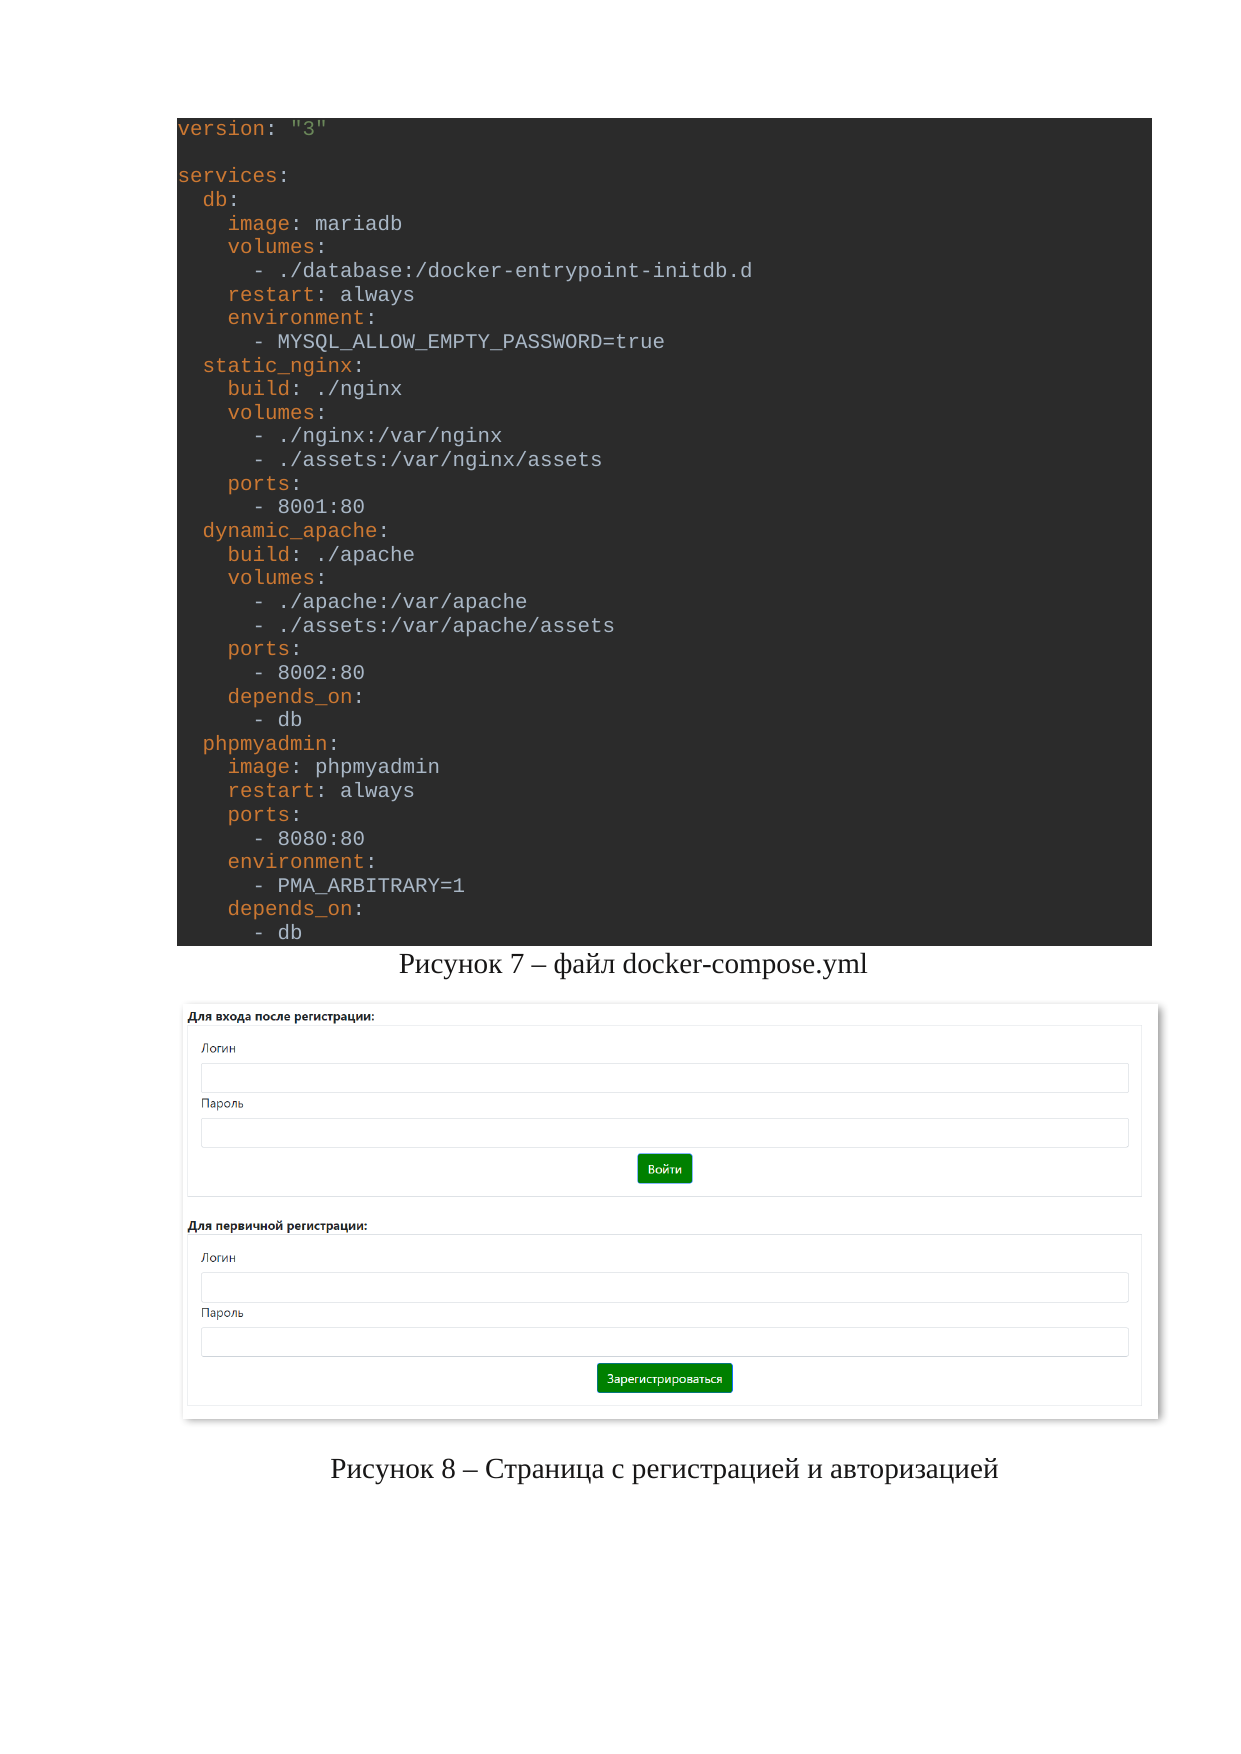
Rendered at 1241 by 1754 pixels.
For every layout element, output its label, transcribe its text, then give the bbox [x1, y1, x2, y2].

text version: "3" services: db: image: mariadb volumes: - ./database:/docker-entrypoint-initdb.d restart: always environment: - MYSQL_ALLOW_EMPTY_PASSWORD=true static_nginx: build: ./nginx volumes: - ./nginx:/var/nginx - ./assets:/var/nginx/assets ports: - 8001:80 dynamic_apache: build: ./apache volumes: - ./apache:/var/apache - ./assets:/var/apache/assets ports: - 8002:80 depends_on: - db phpmyadmin: image: phpmyadmin restart: always ports: - 8080:80 environment: - PMA_ARBITRARY=1 depends_on: - db [177, 118, 1152, 946]
text Рисунок 7 – файл docker-compose.yml [325, 946, 1152, 979]
picture [183, 1004, 1158, 1419]
text Рисунок 8 – Страница с регистрацией и авторизацией [177, 1451, 1152, 1484]
